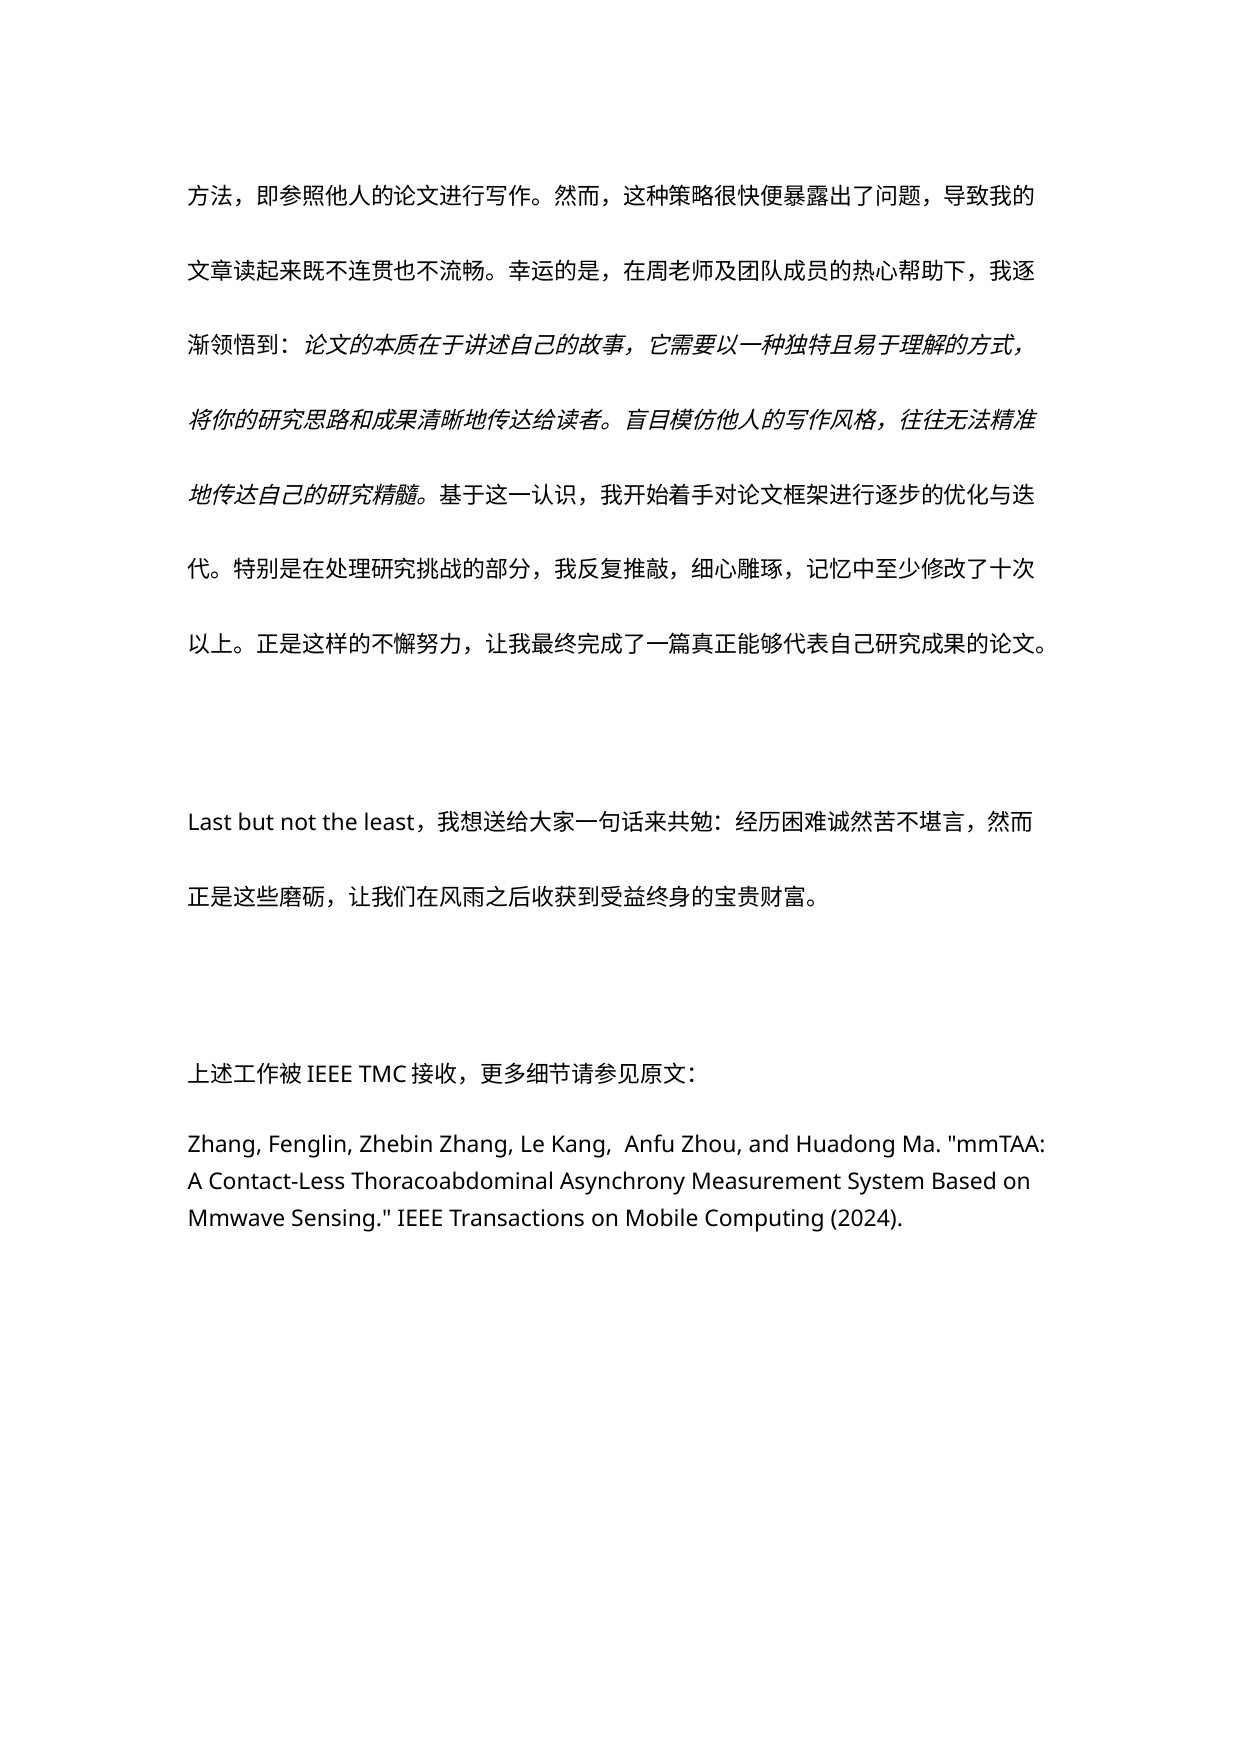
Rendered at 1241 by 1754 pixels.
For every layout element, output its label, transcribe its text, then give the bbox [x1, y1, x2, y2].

text Zhang, Fenglin, Zhebin Zhang, Le Kang, Anfu Zhou, and Huadong Ma. "mmTAA: A Contact-Less Thoracoabdominal Asynchrony Measurement System Based on Mmwave Sensing." IEEE Transactions on Mobile Computing (2024). [187, 1127, 1053, 1234]
text Last but not the least，我想送给大家一句话来共勉：经历困难诚然苦不堪言，然而正是这些磨砺，让我们在风雨之后收获到受益终身的宝贵财富。 [187, 788, 1053, 928]
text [187, 162, 1053, 675]
text 上述工作被IEEE TMC接收，更多细节请参见原文： [187, 1040, 1053, 1105]
